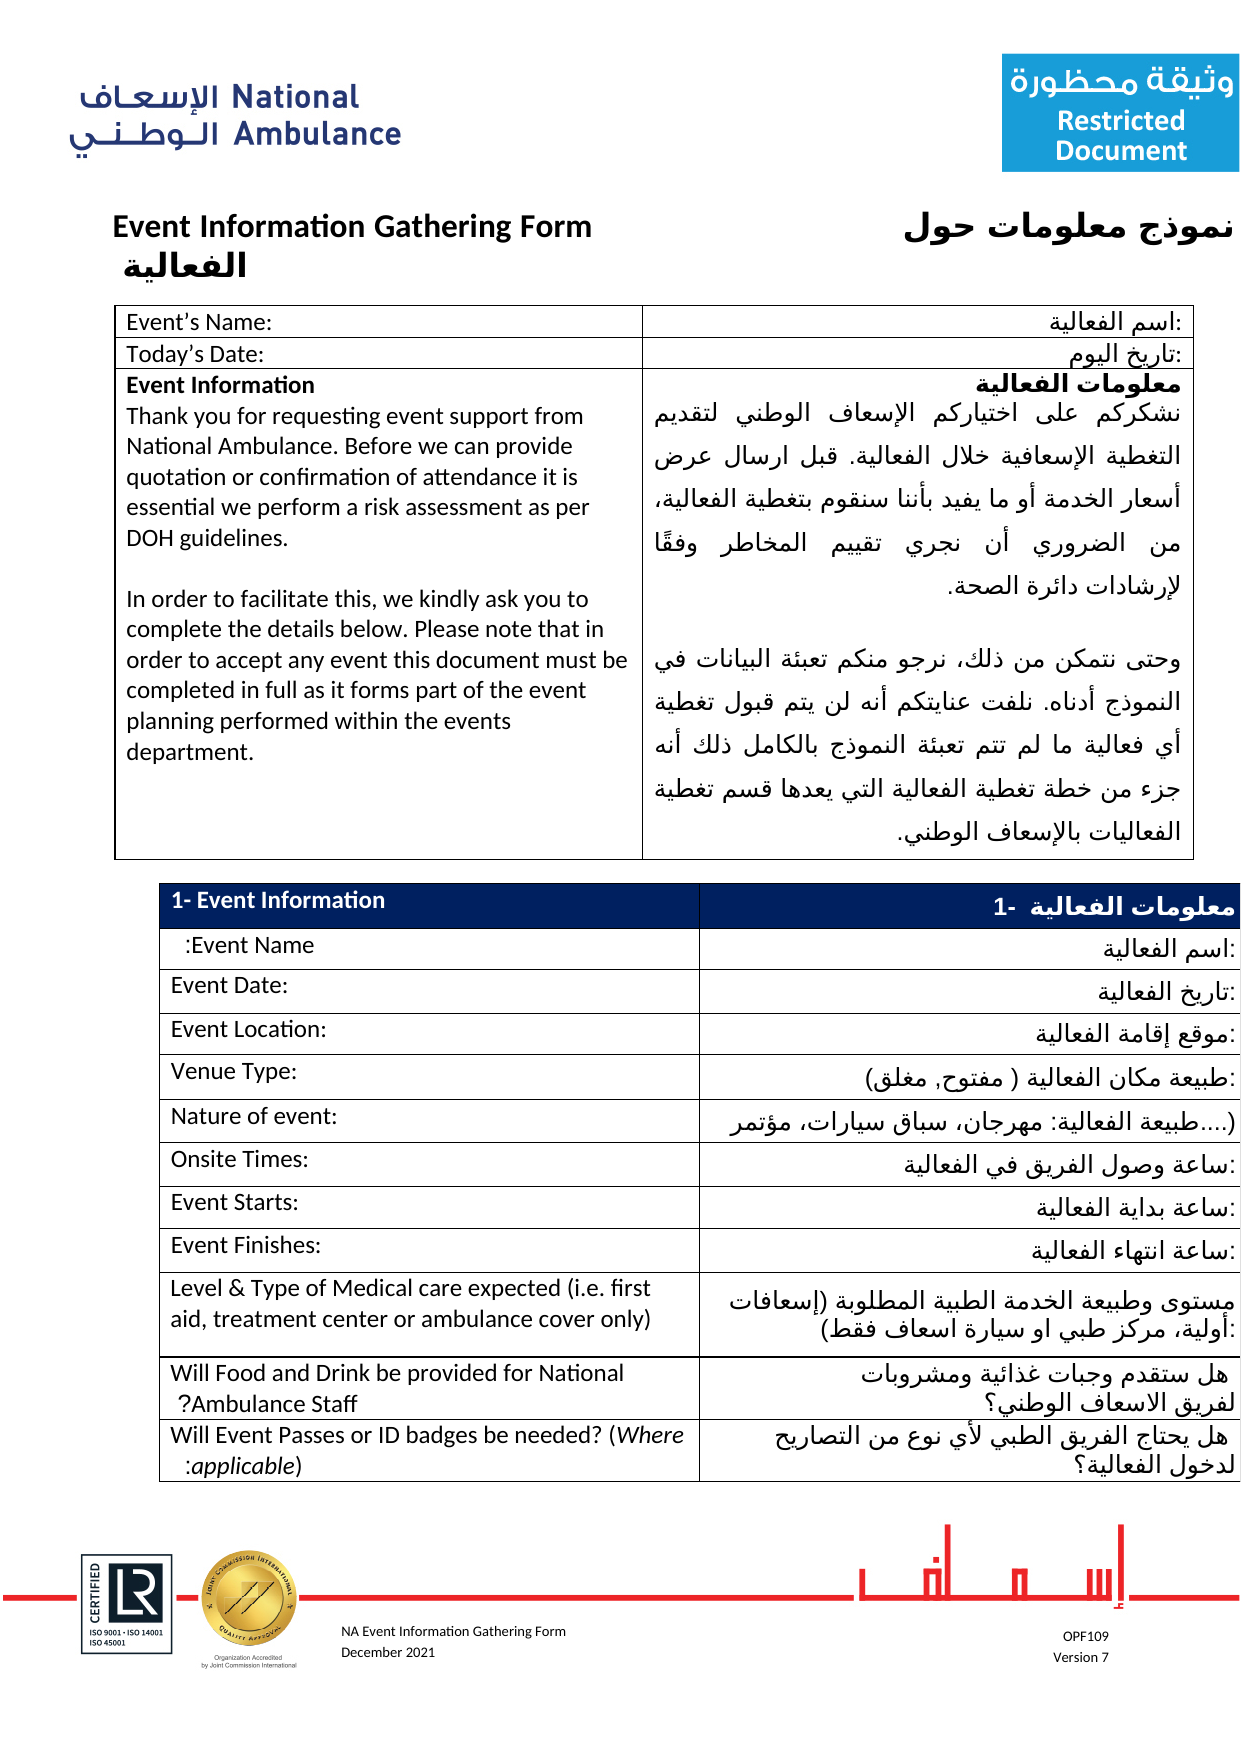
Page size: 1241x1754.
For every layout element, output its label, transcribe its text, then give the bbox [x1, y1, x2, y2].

table_cell Event Finishes: [160, 1229, 699, 1272]
table_cell Nature of event: [160, 1100, 699, 1142]
table_header اسم الفعالية: [643, 306, 1193, 337]
picture [3, 3, 1240, 1752]
table_header 1- Event Information [160, 884, 699, 928]
table_cell هل يحتاج الفريق الطبي لأي نوع من التصاريح لدخول الفعالية؟ [700, 1420, 1240, 1481]
table_cell Event Starts: [160, 1187, 699, 1228]
table_cell ساعة انتهاء الفعالية: [700, 1229, 1240, 1272]
table_cell Onsite Times: [160, 1143, 699, 1186]
table_cell تاريخ اليوم: [643, 338, 1193, 368]
text Event Information Gathering Form نموذج معلومات حول الفعالية [112, 205, 1234, 284]
table_cell معلومات الفعالية نشكركم على اختياركم الإسعاف الوطني لتقديم التغطية الإسعافية خلال الفعالية. قبل ارسال عرض أسعار الخدمة أو ما يفيد بأننا سنقوم بتغطية الفعالية، من الضروري أن نجري تقييم المخاطر وفقًا لإرشادات دائرة الصحة. وحتى نتمكن من ذلك، نرجو منكم تعبئة البيانات في النموذج أدناه. نلفت عنايتكم أنه لن يتم قبول تغطية أي فعالية ما لم تتم تعبئة النموذج بالكامل ذلك أنه جزء من خطة تغطية الفعالية التي يعدها قسم تغطية الفعاليات بالإسعاف الوطني. [643, 369, 1193, 859]
table_cell ساعة وصول الفريق في الفعالية: [700, 1143, 1240, 1186]
table_cell Level & Type of Medical care expected (i.e. first aid, treatment center or ambulance cover only) [160, 1273, 699, 1356]
table_header معلومات الفعالية -1 [700, 884, 1240, 928]
table_cell اسم الفعالية: [700, 929, 1240, 968]
table_cell طبيعة مكان الفعالية ( مفتوح, مغلق): [700, 1055, 1240, 1099]
table_cell ساعة بداية الفعالية: [700, 1187, 1240, 1228]
table_cell Venue Type: [160, 1055, 699, 1099]
table_cell طبيعة الفعالية: مهرجان، سباق سيارات، مؤتمر....) [700, 1100, 1240, 1142]
table_cell Event Date: [160, 970, 699, 1012]
table_cell تاريخ الفعالية: [700, 970, 1240, 1012]
table_cell مستوى وطبيعة الخدمة الطبية المطلوبة (إسعافات أولية، مركز طبي او سيارة اسعاف فقط): [700, 1273, 1240, 1356]
table_cell Event Name: [160, 929, 699, 968]
table_header Event’s Name: [116, 306, 642, 337]
table_cell Event Location: [160, 1014, 699, 1054]
table_cell Will Food and Drink be provided for National Ambulance Staff? [160, 1358, 699, 1418]
table_cell Will Event Passes or ID badges be needed? (Where applicable): [160, 1420, 699, 1481]
table_cell هل ستقدم وجبات غذائية ومشروبات لفريق الاسعاف الوطني؟ [700, 1358, 1240, 1418]
table_cell Event Information Thank you for requesting event support from National Ambulance. Before we can provide quotation or confirmation of attendance it is essential we perform a risk assessment as per DOH guidelines. In order to facilitate this, we kindly ask you to complete the details below. Please note that in order to accept any event this document must be completed in full as it forms part of the event planning performed within the events department. [116, 369, 642, 859]
table_cell موقع إقامة الفعالية: [700, 1014, 1240, 1054]
table_cell Today’s Date: [116, 338, 642, 368]
